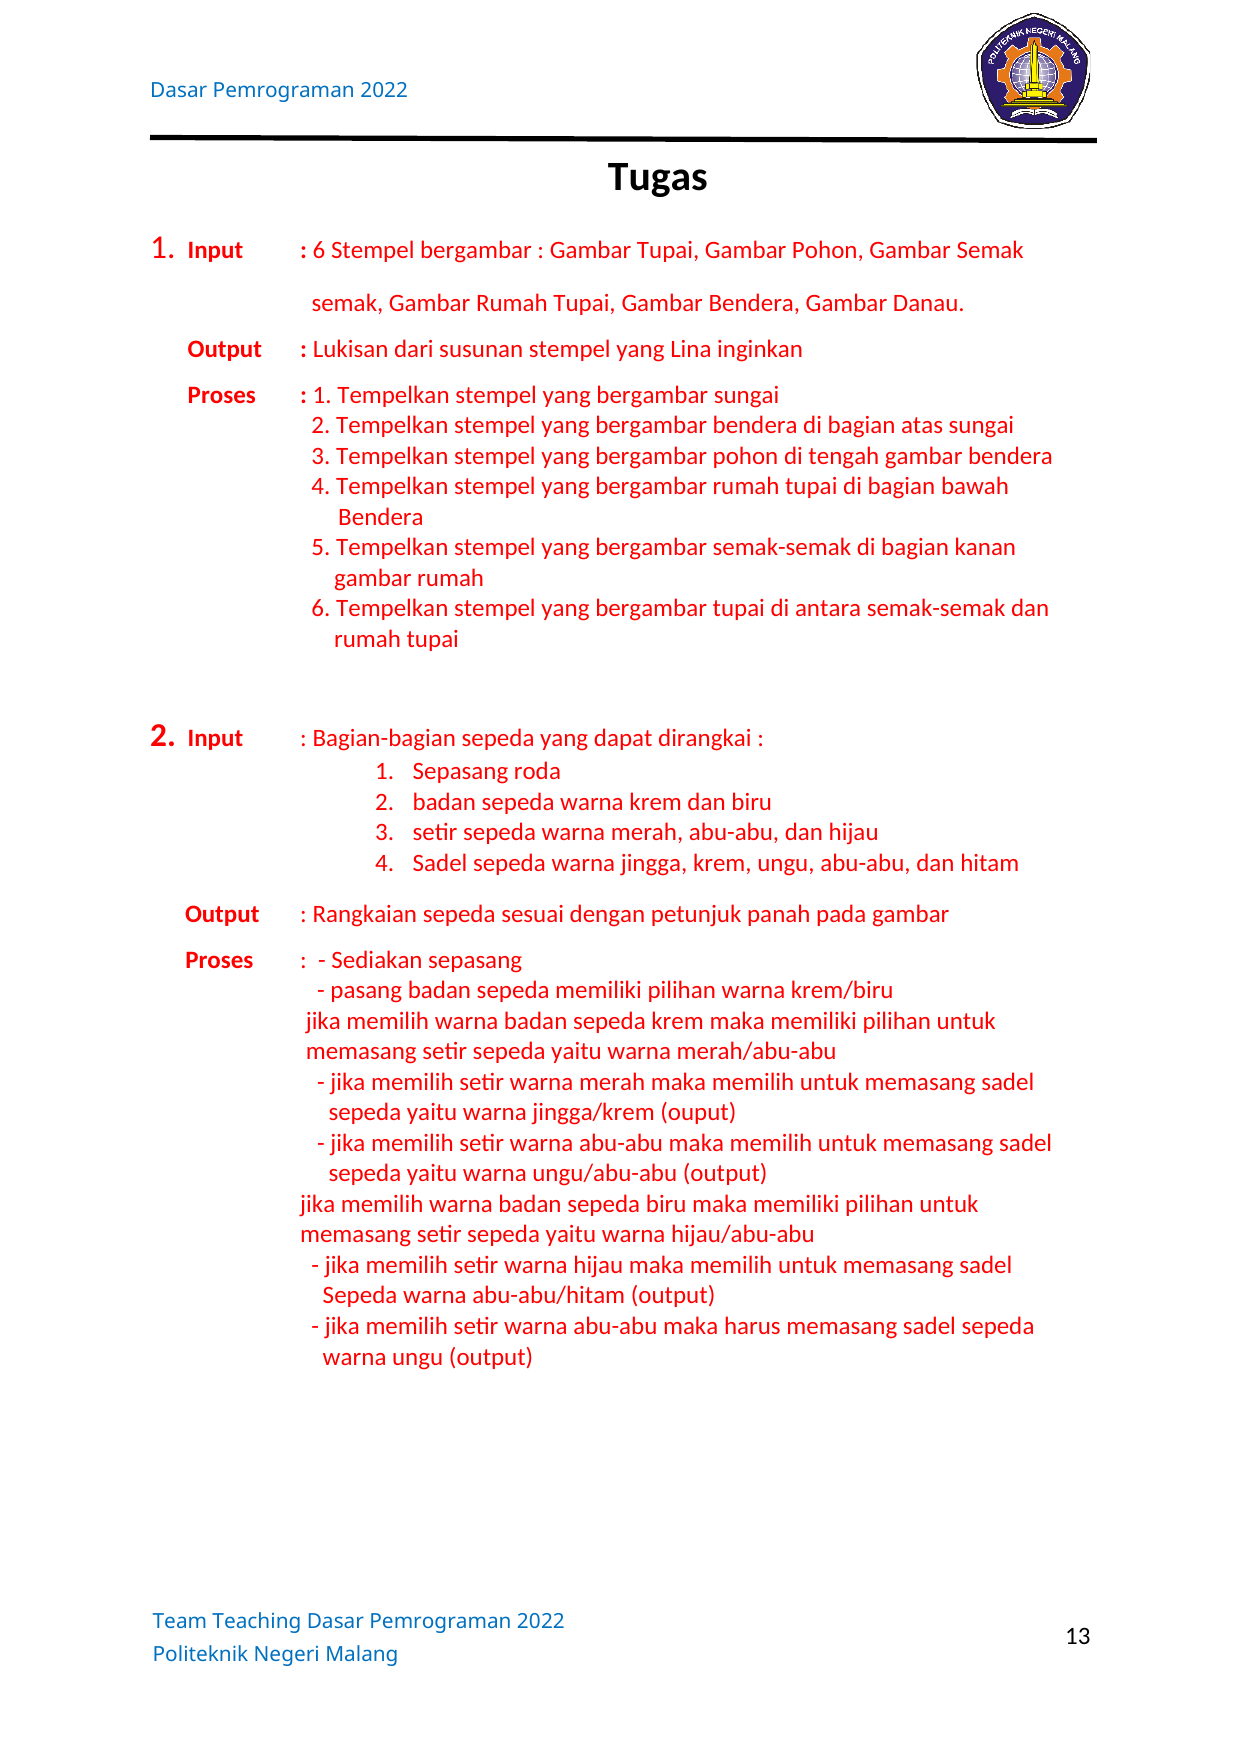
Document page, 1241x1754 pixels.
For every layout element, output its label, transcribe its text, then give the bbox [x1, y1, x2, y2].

list 6. Tempelkan stempel yang bergambar tupai di antara semak-semak dan [300, 592, 1090, 623]
list 2. Tempelkan stempel yang bergambar bendera di bagian atas sungai [187, 409, 1090, 440]
list 3. Tempelkan stempel yang bergambar pohon di tengah gambar bendera [187, 440, 1090, 470]
text warna ungu (output) [150, 1341, 1090, 1371]
list badan sepeda warna krem dan biru [375, 786, 1090, 816]
text sepeda yaitu warna ungu/abu-abu (output) [150, 1157, 1090, 1188]
text - pasang badan sepeda memiliki pilihan warna krem/biru [150, 974, 1090, 1005]
list 4. Tempelkan stempel yang bergambar rumah tupai di bagian bawah [187, 470, 1090, 501]
text memasang setir sepeda yaitu warna hijau/abu-abu [150, 1218, 1090, 1249]
list 5. Tempelkan stempel yang bergambar semak-semak di bagian kanan [150, 531, 1090, 562]
text sepeda yaitu warna jingga/krem (ouput) [150, 1096, 1090, 1127]
text - jika memilih setir warna hijau maka memilih untuk memasang sadel [150, 1249, 1090, 1279]
list setir sepeda warna merah, abu-abu, dan hijau [375, 816, 1090, 847]
list rumah tupai [300, 623, 1090, 653]
list Input : 6 Stempel bergambar : Gambar Tupai, Gambar Pohon, Gambar Semak [150, 226, 1090, 267]
list Bendera [187, 501, 1090, 531]
text Output : Rangkaian sepeda sesuai dengan petunjuk panah pada gambar [150, 898, 1090, 929]
text Proses : - Sediakan sepasang [150, 944, 1090, 974]
text - jika memilih setir warna merah maka memilih untuk memasang sadel [150, 1066, 1090, 1096]
list Sadel sepeda warna jingga, krem, ungu, abu-abu, dan hitam [375, 847, 1090, 877]
picture [976, 13, 1091, 129]
list semak, Gambar Rumah Tupai, Gambar Bendera, Gambar Danau. [262, 287, 1090, 318]
text jika memilih warna badan sepeda krem maka memiliki pilihan untuk [150, 1005, 1090, 1035]
list Input : Bagian-bagian sepeda yang dapat dirangkai : [150, 714, 1090, 755]
list gambar rumah [225, 562, 1090, 592]
list Output : Lukisan dari susunan stempel yang Lina inginkan [187, 333, 1090, 363]
text Sepeda warna abu-abu/hitam (output) [150, 1279, 1090, 1310]
text memasang setir sepeda yaitu warna merah/abu-abu [150, 1035, 1090, 1066]
list Sepasang roda [375, 755, 1090, 786]
text - jika memilih setir warna abu-abu maka memilih untuk memasang sadel [150, 1127, 1090, 1157]
list Tugas [225, 150, 1090, 201]
text jika memilih warna badan sepeda biru maka memiliki pilihan untuk [150, 1188, 1090, 1218]
list Proses : 1. Tempelkan stempel yang bergambar sungai [187, 379, 1090, 409]
text - jika memilih setir warna abu-abu maka harus memasang sadel sepeda [150, 1310, 1090, 1341]
